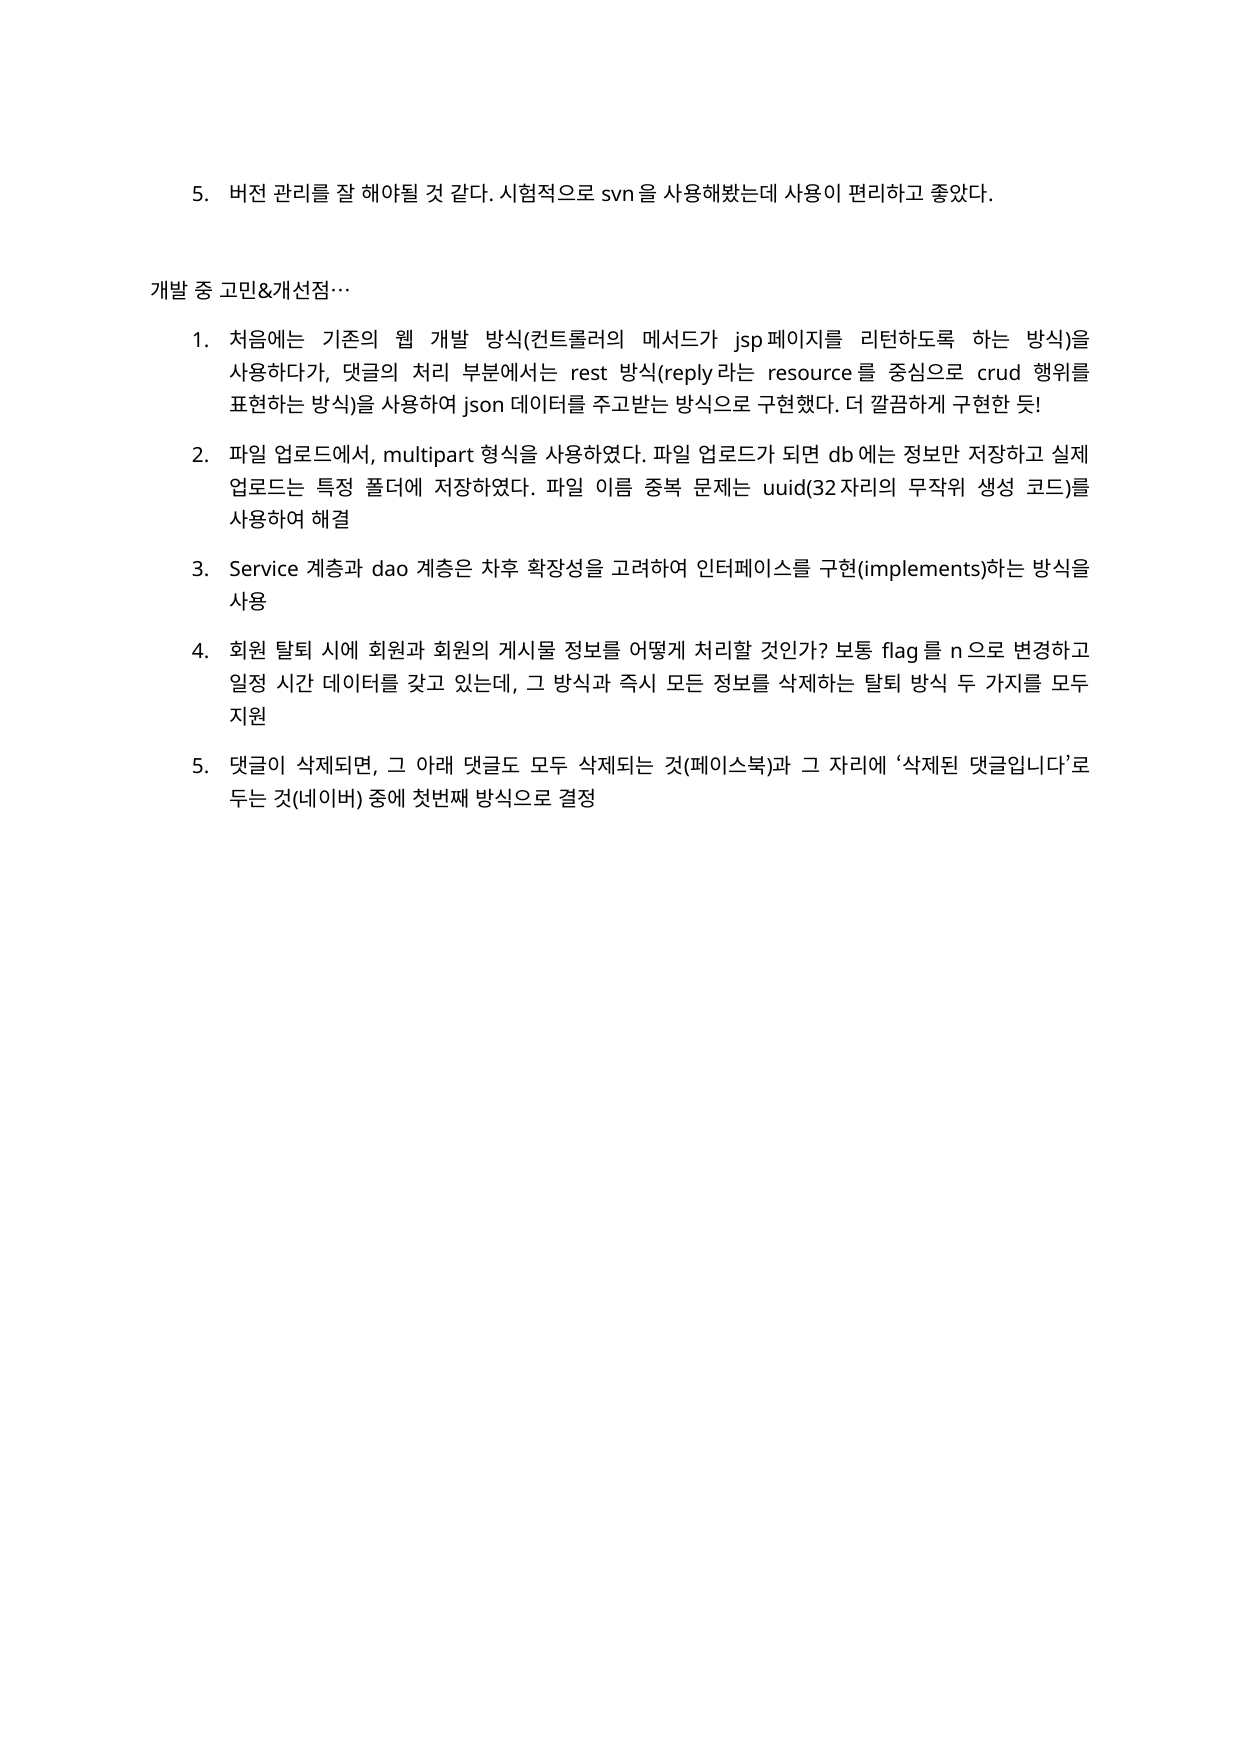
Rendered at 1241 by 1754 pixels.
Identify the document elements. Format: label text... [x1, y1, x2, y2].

list 파일 업로드에서, multipart 형식을 사용하였다. 파일 업로드가 되면 db에는 정보만 저장하고 실제 업로드는 특정 폴더에 저장하였다. 파일 이름 중복 문제는 uuid(32자리의 무작위 생성 코드)를 사용하여 해결 [192, 438, 1090, 534]
list 댓글이 삭제되면, 그 아래 댓글도 모두 삭제되는 것(페이스북)과 그 자리에 ‘삭제된 댓글입니다’로 두는 것(네이버) 중에 첫번째 방식으로 결정 [192, 749, 1090, 812]
list 회원 탈퇴 시에 회원과 회원의 게시물 정보를 어떻게 처리할 것인가? 보통 flag를 n으로 변경하고 일정 시간 데이터를 갖고 있는데, 그 방식과 즉시 모든 정보를 삭제하는 탈퇴 방식 두 가지를 모두 지원 [192, 635, 1090, 730]
list Service 계층과 dao 계층은 차후 확장성을 고려하여 인터페이스를 구현(implements)하는 방식을 사용 [192, 553, 1090, 616]
list 버전 관리를 잘 해야될 것 같다. 시험적으로 svn을 사용해봤는데 사용이 편리하고 좋았다. [192, 177, 1090, 207]
list 처음에는 기존의 웹 개발 방식(컨트롤러의 메서드가 jsp페이지를 리턴하도록 하는 방식)을 사용하다가, 댓글의 처리 부분에서는 rest 방식(reply라는 resource를 중심으로 crud 행위를 표현하는 방식)을 사용하여 json 데이터를 주고받는 방식으로 구현했다. 더 깔끔하게 구현한 듯! [192, 323, 1090, 419]
text 개발 중 고민&개선점… [150, 274, 1090, 304]
